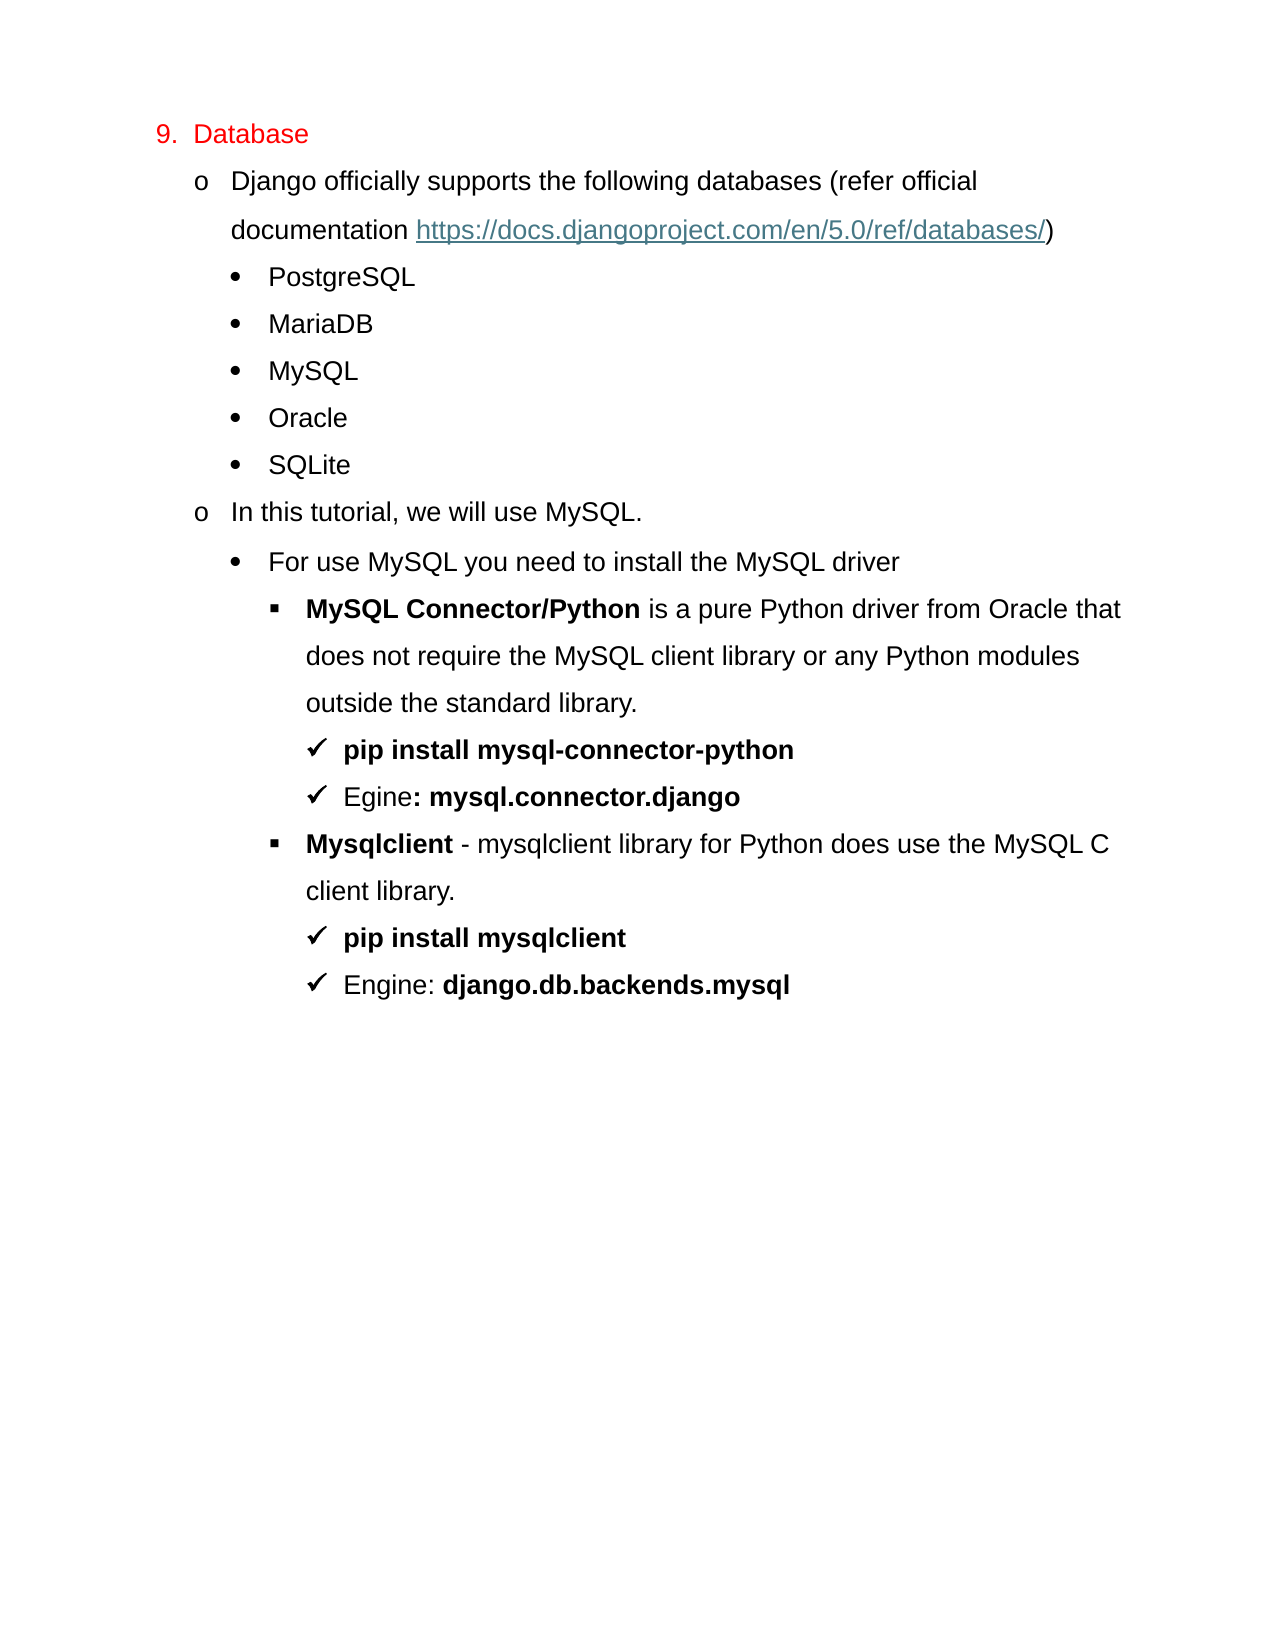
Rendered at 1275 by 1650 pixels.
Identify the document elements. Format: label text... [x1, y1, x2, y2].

list Mysqlclient - mysqlclient library for Python does use the MySQL C client library. [268, 828, 1157, 906]
list For use MySQL you need to install the MySQL driver [231, 546, 1157, 578]
list MariaDB [231, 308, 1157, 339]
list PostgreSQL [231, 261, 1157, 292]
list Engine: django.db.backends.mysql [306, 969, 1157, 1000]
list SQLite [231, 449, 1157, 480]
list Database [156, 118, 1157, 149]
list Django officially supports the following databases (refer official documentation https://docs.djangoproject.com/en/5.0/ref/databases/) [193, 165, 1157, 245]
list MySQL Connector/Python is a pure Python driver from Oracle that does not require the MySQL client library or any Python modules outside the standard library. [268, 593, 1157, 718]
list pip install mysql-connector-python [306, 734, 1157, 765]
list Egine: mysql.connector.django [306, 781, 1157, 812]
list Oracle [231, 402, 1157, 433]
list pip install mysqlclient [306, 922, 1157, 953]
list MySQL [231, 355, 1157, 386]
list In this tutorial, we will use MySQL. [193, 496, 1157, 529]
